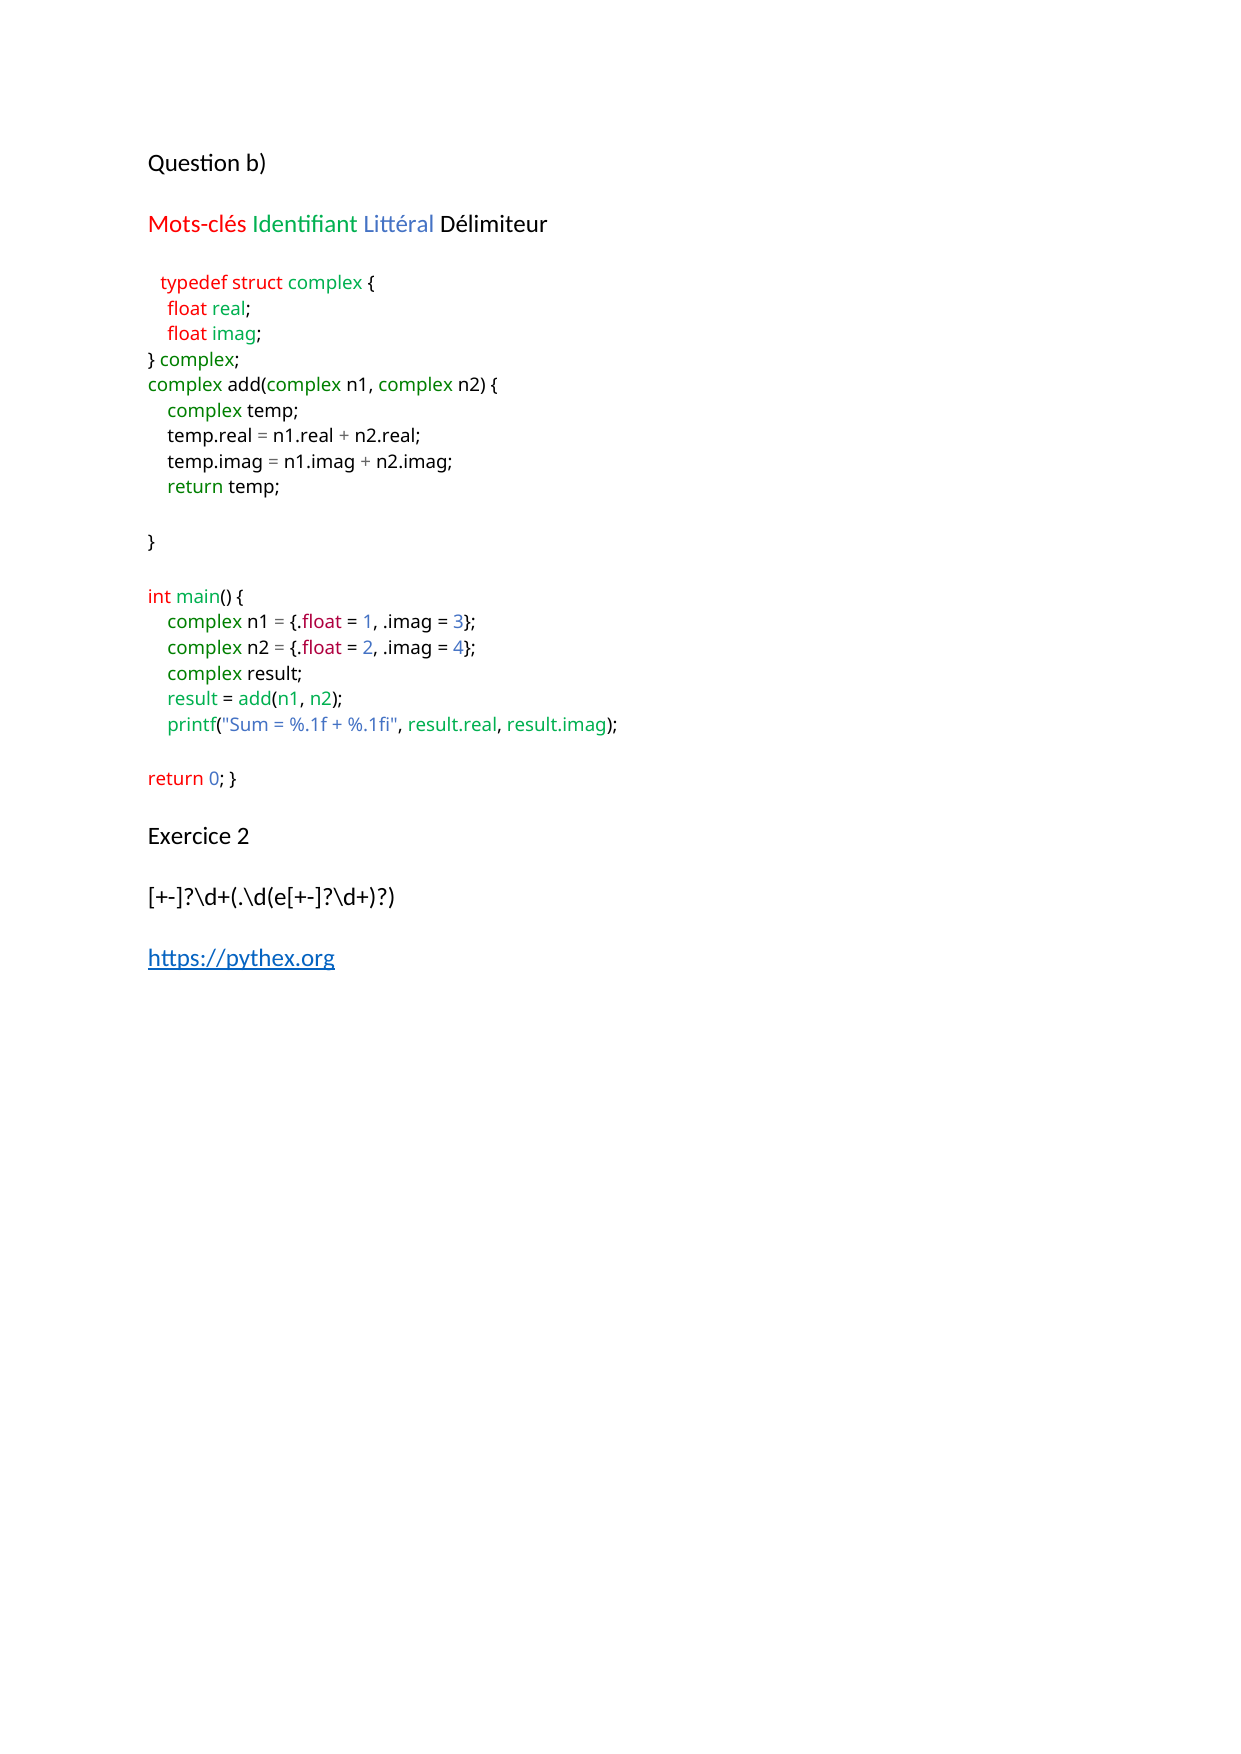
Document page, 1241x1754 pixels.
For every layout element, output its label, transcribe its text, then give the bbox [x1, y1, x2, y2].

text complex n2 = {.float = 2, .imag = 4}; [148, 634, 1093, 660]
text https://pythex.org [148, 942, 1093, 973]
text Mots-clés Identifiant Littéral Délimiteur [148, 209, 1093, 239]
text int main() { [148, 583, 1093, 609]
text complex n1 = {.float = 1, .imag = 3}; [148, 609, 1093, 634]
text complex add(complex n1, complex n2) { [148, 372, 1093, 397]
text float real; [148, 295, 1093, 321]
text } [148, 528, 1093, 554]
text printf("Sum = %.1f + %.1fi", result.real, result.imag); [148, 711, 1093, 736]
text return 0; } [148, 766, 1093, 791]
text typedef struct complex { [148, 270, 1093, 295]
text float imag; [148, 321, 1093, 346]
text Exercice 2 [148, 820, 1093, 851]
text return temp; [148, 474, 1093, 499]
text } complex; [148, 346, 1093, 372]
text result = add(n1, n2); [148, 685, 1093, 711]
text temp.imag = n1.imag + n2.imag; [148, 448, 1093, 474]
text [+-]?\d+(.\d(e[+-]?\d+)?) [148, 881, 1093, 912]
text complex temp; [148, 397, 1093, 423]
text complex result; [148, 660, 1093, 685]
text temp.real = n1.real + n2.real; [148, 423, 1093, 448]
text Question b) [148, 148, 1093, 178]
